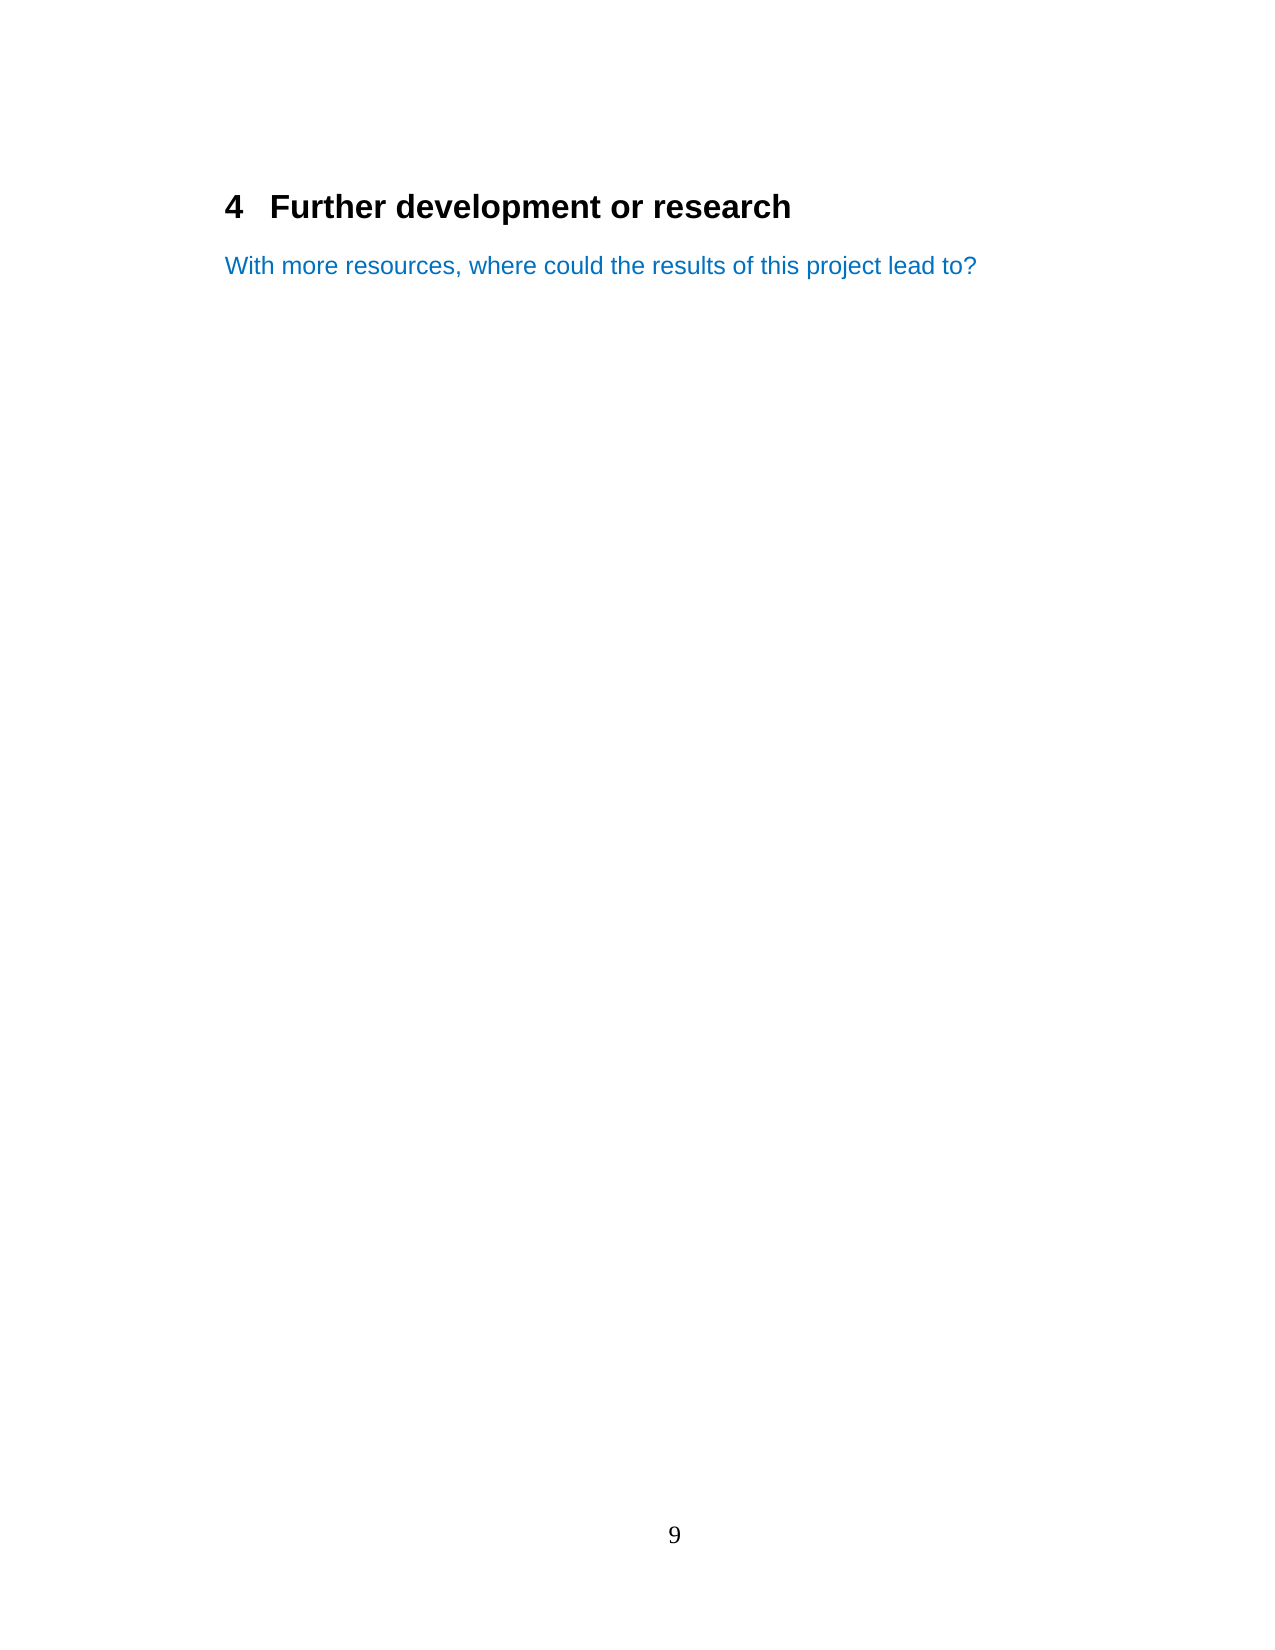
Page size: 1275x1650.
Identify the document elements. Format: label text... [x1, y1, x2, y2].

subtitle Further development or research [224, 187, 1125, 226]
text With more resources, where could the results of this project lead to? [224, 251, 1125, 280]
